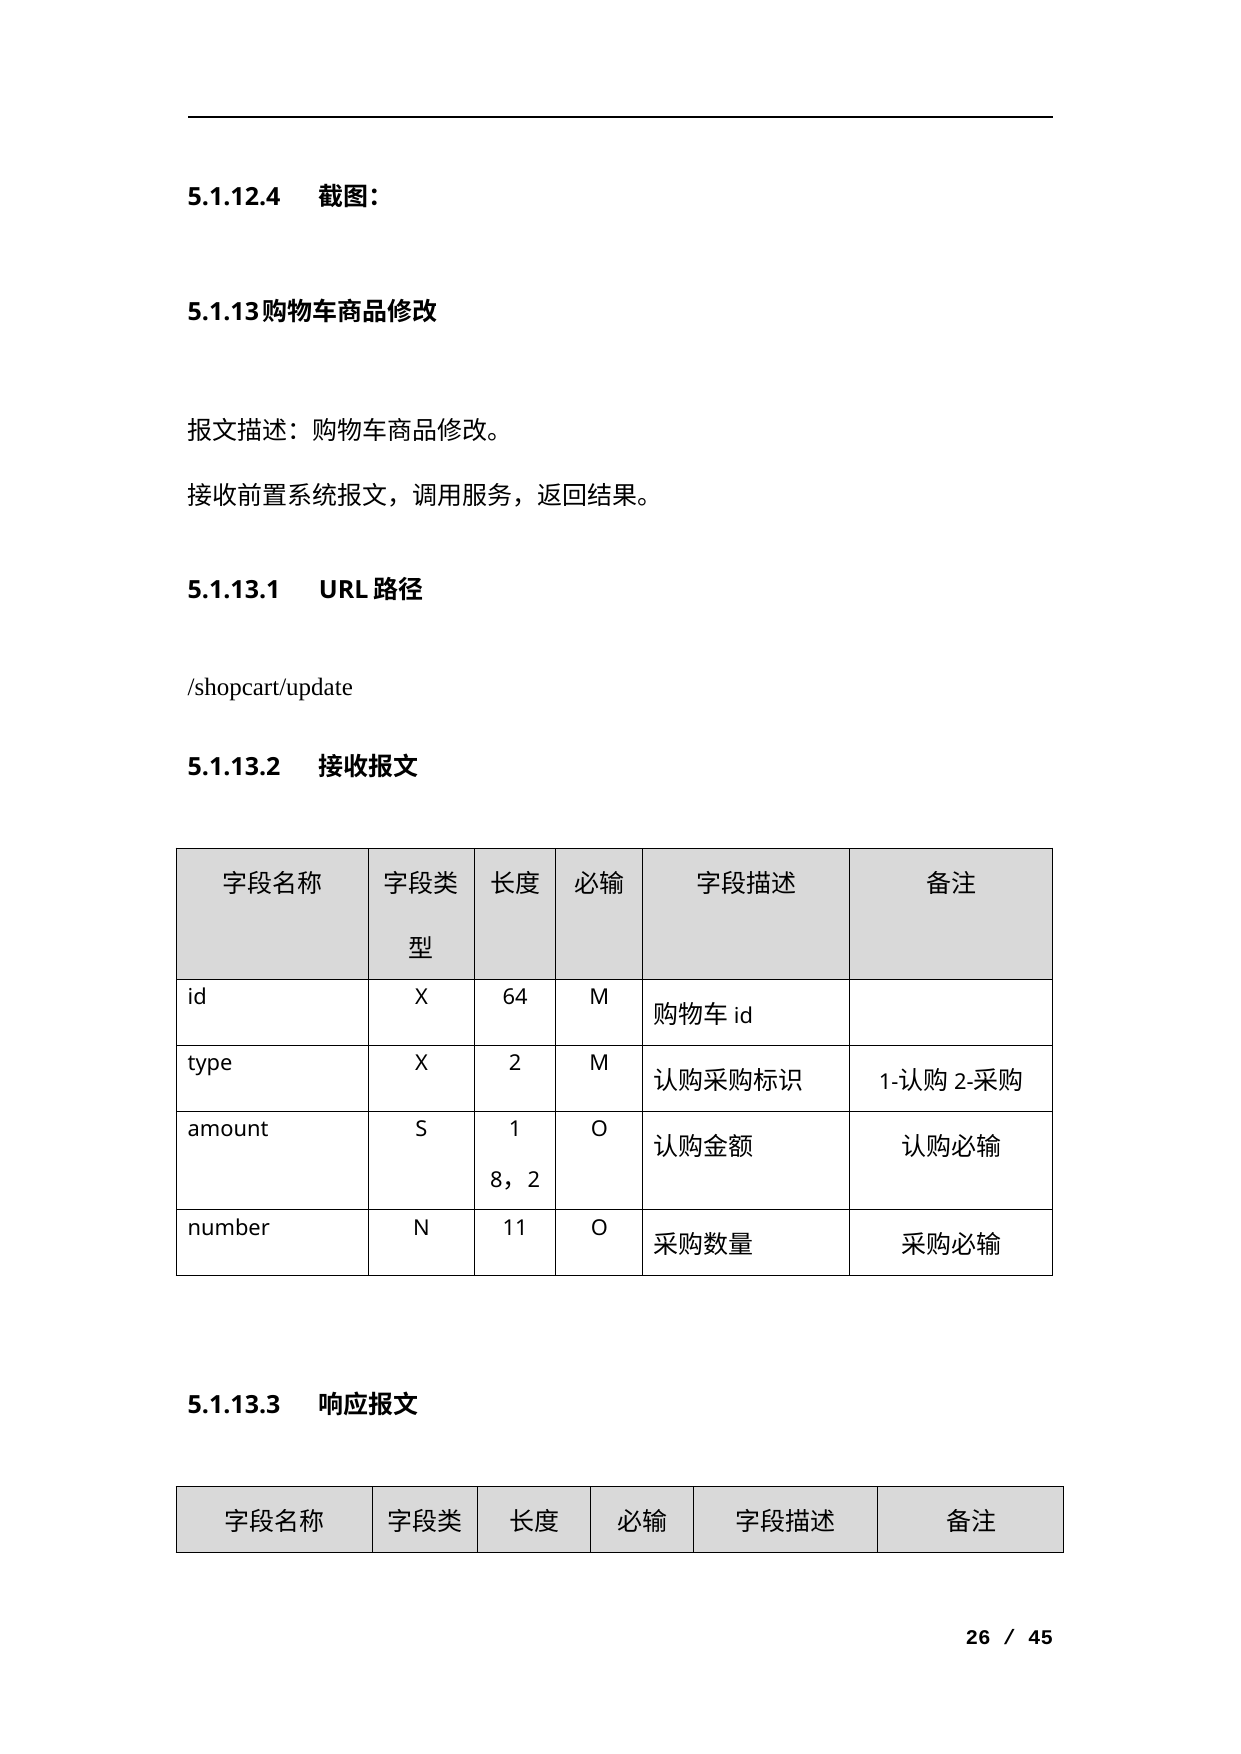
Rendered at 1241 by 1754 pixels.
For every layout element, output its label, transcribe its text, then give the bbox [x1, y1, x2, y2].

table_header 字段类型 [369, 849, 474, 979]
table_header 备注 [850, 849, 1052, 979]
subtitle 购物车商品修改 [187, 277, 1053, 342]
table_cell O [556, 1210, 642, 1275]
table_header 字段描述 [694, 1487, 877, 1552]
table_cell number [177, 1210, 368, 1275]
subtitle 响应报文 [187, 1371, 1053, 1436]
table_cell N [369, 1210, 474, 1275]
table_header 必输 [591, 1487, 693, 1552]
table_header 字段描述 [643, 849, 849, 979]
table_header 字段名称 [177, 849, 368, 979]
table_cell 认购必输 [850, 1112, 1052, 1209]
table_cell 采购数量 [643, 1210, 849, 1275]
table_cell S [369, 1112, 474, 1209]
table_header 字段名称 [177, 1487, 372, 1552]
table_cell amount [177, 1112, 368, 1209]
table_cell O [556, 1112, 642, 1209]
table_header 备注 [878, 1487, 1063, 1552]
table_header 长度 [475, 849, 555, 979]
table_header 字段类型 [373, 1487, 477, 1552]
text 报文描述：购物车商品修改。 [187, 396, 1053, 461]
table_header 必输 [556, 849, 642, 979]
table_cell 认购采购标识 [643, 1046, 849, 1111]
text /shopcart/update [187, 671, 1053, 703]
table_cell 2 [475, 1046, 555, 1111]
table_cell 1-认购 2-采购 [850, 1046, 1052, 1111]
table_cell type [177, 1046, 368, 1111]
table_cell 认购金额 [643, 1112, 849, 1209]
subtitle 接收报文 [187, 732, 1053, 797]
table_cell X [369, 980, 474, 1045]
table_cell 采购必输 [850, 1210, 1052, 1275]
subtitle URL路径 [187, 555, 1053, 620]
table_header 长度 [478, 1487, 590, 1552]
text 接收前置系统报文，调用服务，返回结果。 [187, 461, 1053, 526]
table_cell M [556, 1046, 642, 1111]
table_cell X [369, 1046, 474, 1111]
subtitle 截图： [187, 162, 1053, 227]
table_cell 64 [475, 980, 555, 1045]
table_cell [850, 980, 1052, 1045]
table_cell id [177, 980, 368, 1045]
table_cell M [556, 980, 642, 1045]
table_cell 11 [475, 1210, 555, 1275]
table_cell 购物车id [643, 980, 849, 1045]
table_cell 18，2 [475, 1112, 555, 1209]
